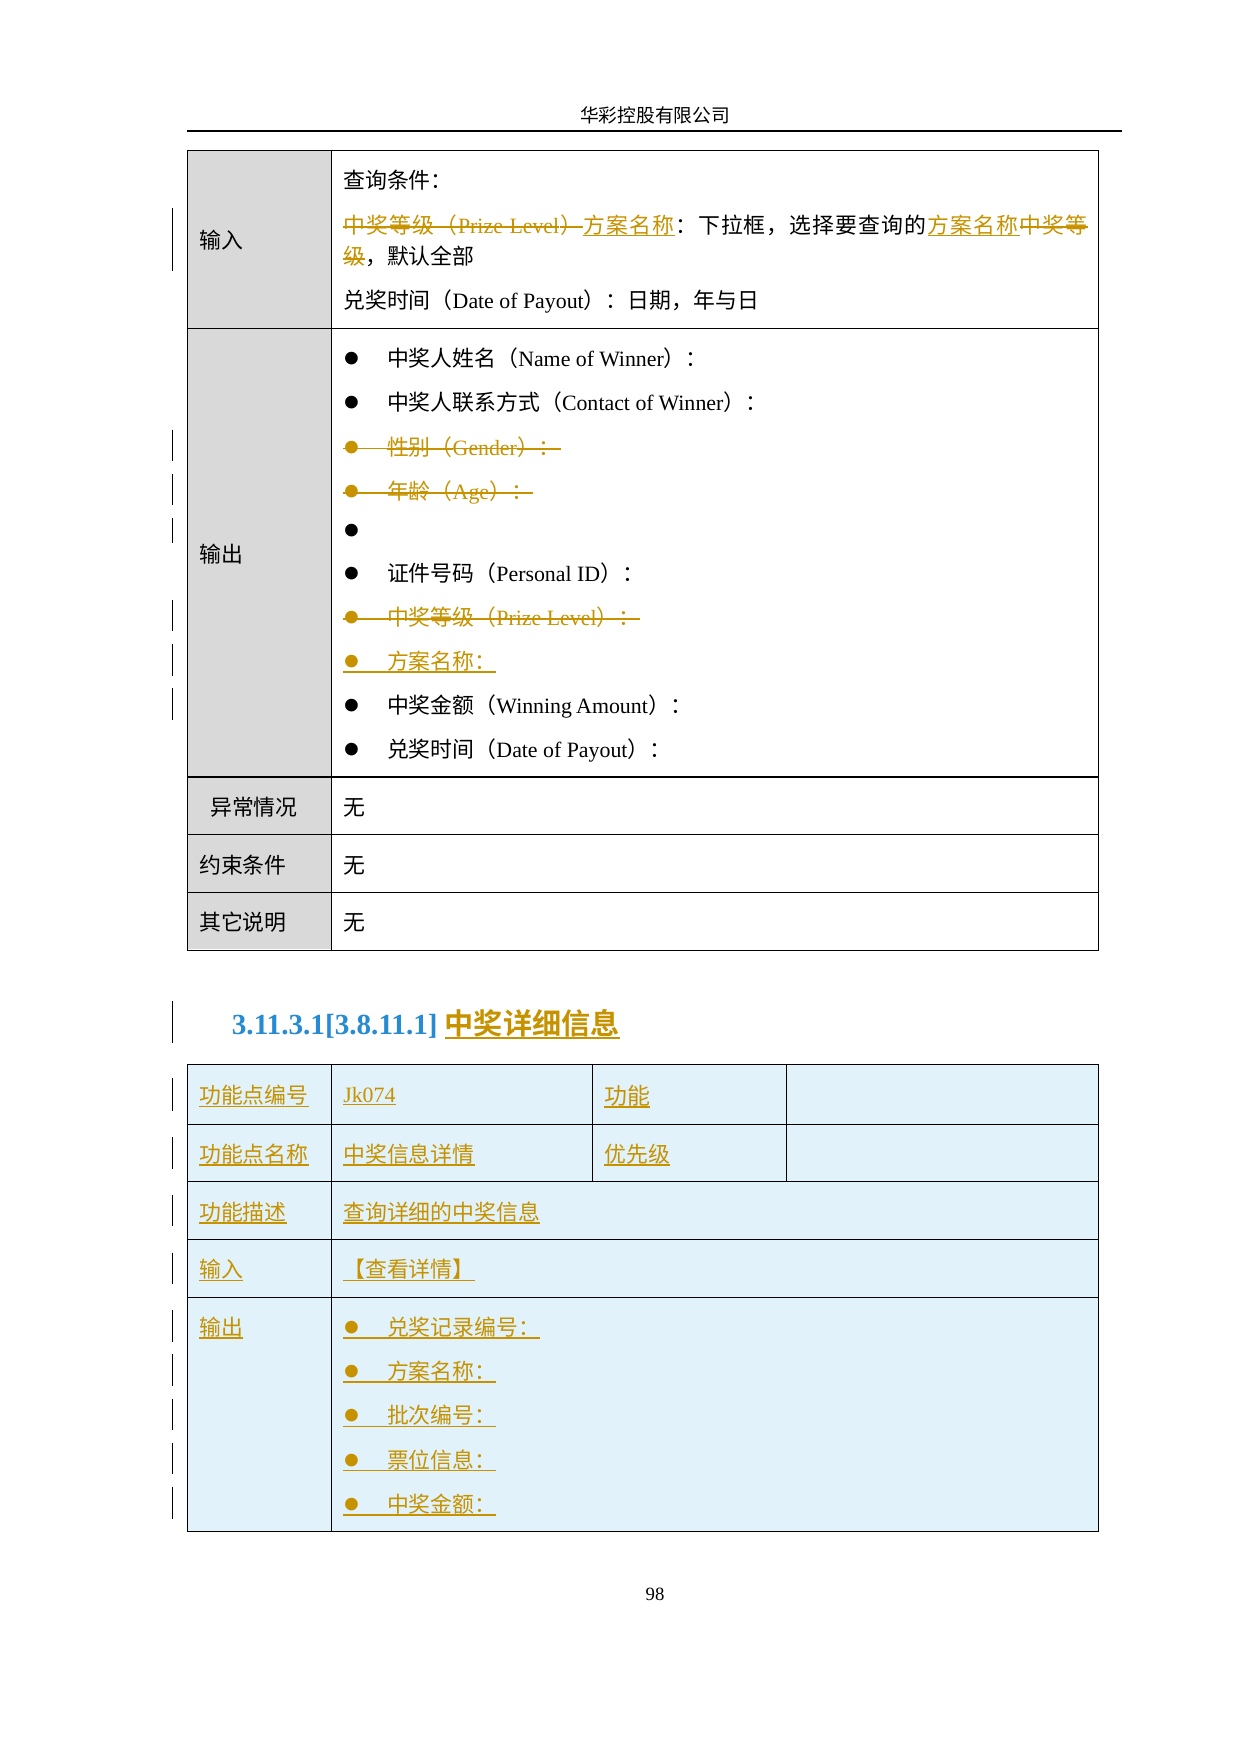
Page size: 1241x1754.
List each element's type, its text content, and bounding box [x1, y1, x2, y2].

table_cell 输入 [188, 151, 331, 328]
table_cell 查询条件： ：下拉框，选择要查询的，默认全部 兑奖时间（Date of Payout）：日期，年与日 [332, 151, 1098, 328]
table_cell 其它说明 [188, 893, 331, 949]
table_cell 约束条件 [188, 835, 331, 892]
table_cell 无 [332, 893, 1098, 949]
table_cell 无 [332, 778, 1098, 834]
table_cell 异常情况 [188, 778, 331, 834]
table_cell 中奖人姓名（Name of Winner）： 中奖人联系方式（Contact of Winner）： 证件号码（Personal ID）： 中奖金额（Winning Amount）： 兑奖时间（Date of Payout）： [332, 329, 1098, 776]
table_cell 输出 [188, 329, 331, 776]
table_cell 无 [332, 835, 1098, 892]
